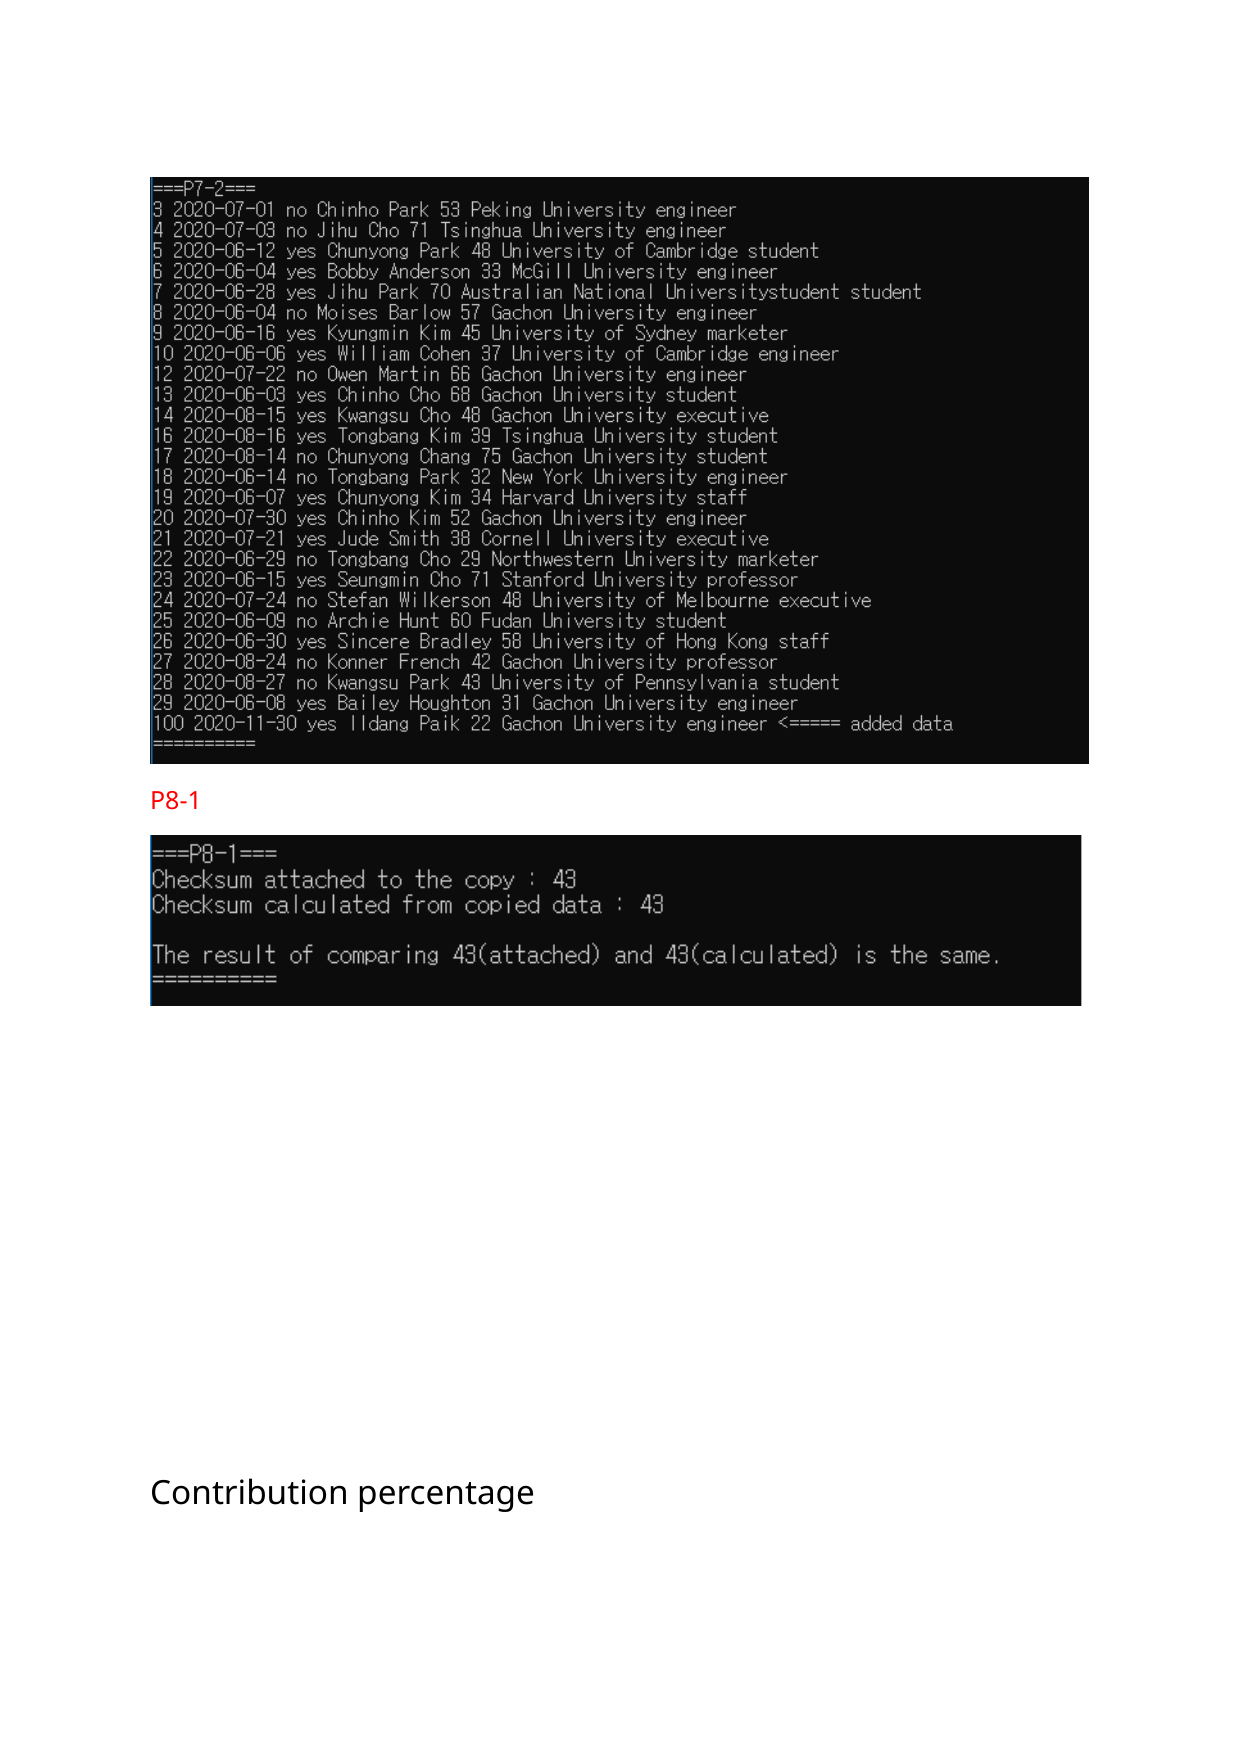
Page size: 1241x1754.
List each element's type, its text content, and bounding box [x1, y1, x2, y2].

text Contribution percentage [150, 1469, 1090, 1514]
text P8-1 [150, 782, 1090, 816]
picture [150, 177, 1089, 764]
picture [150, 835, 1082, 1006]
